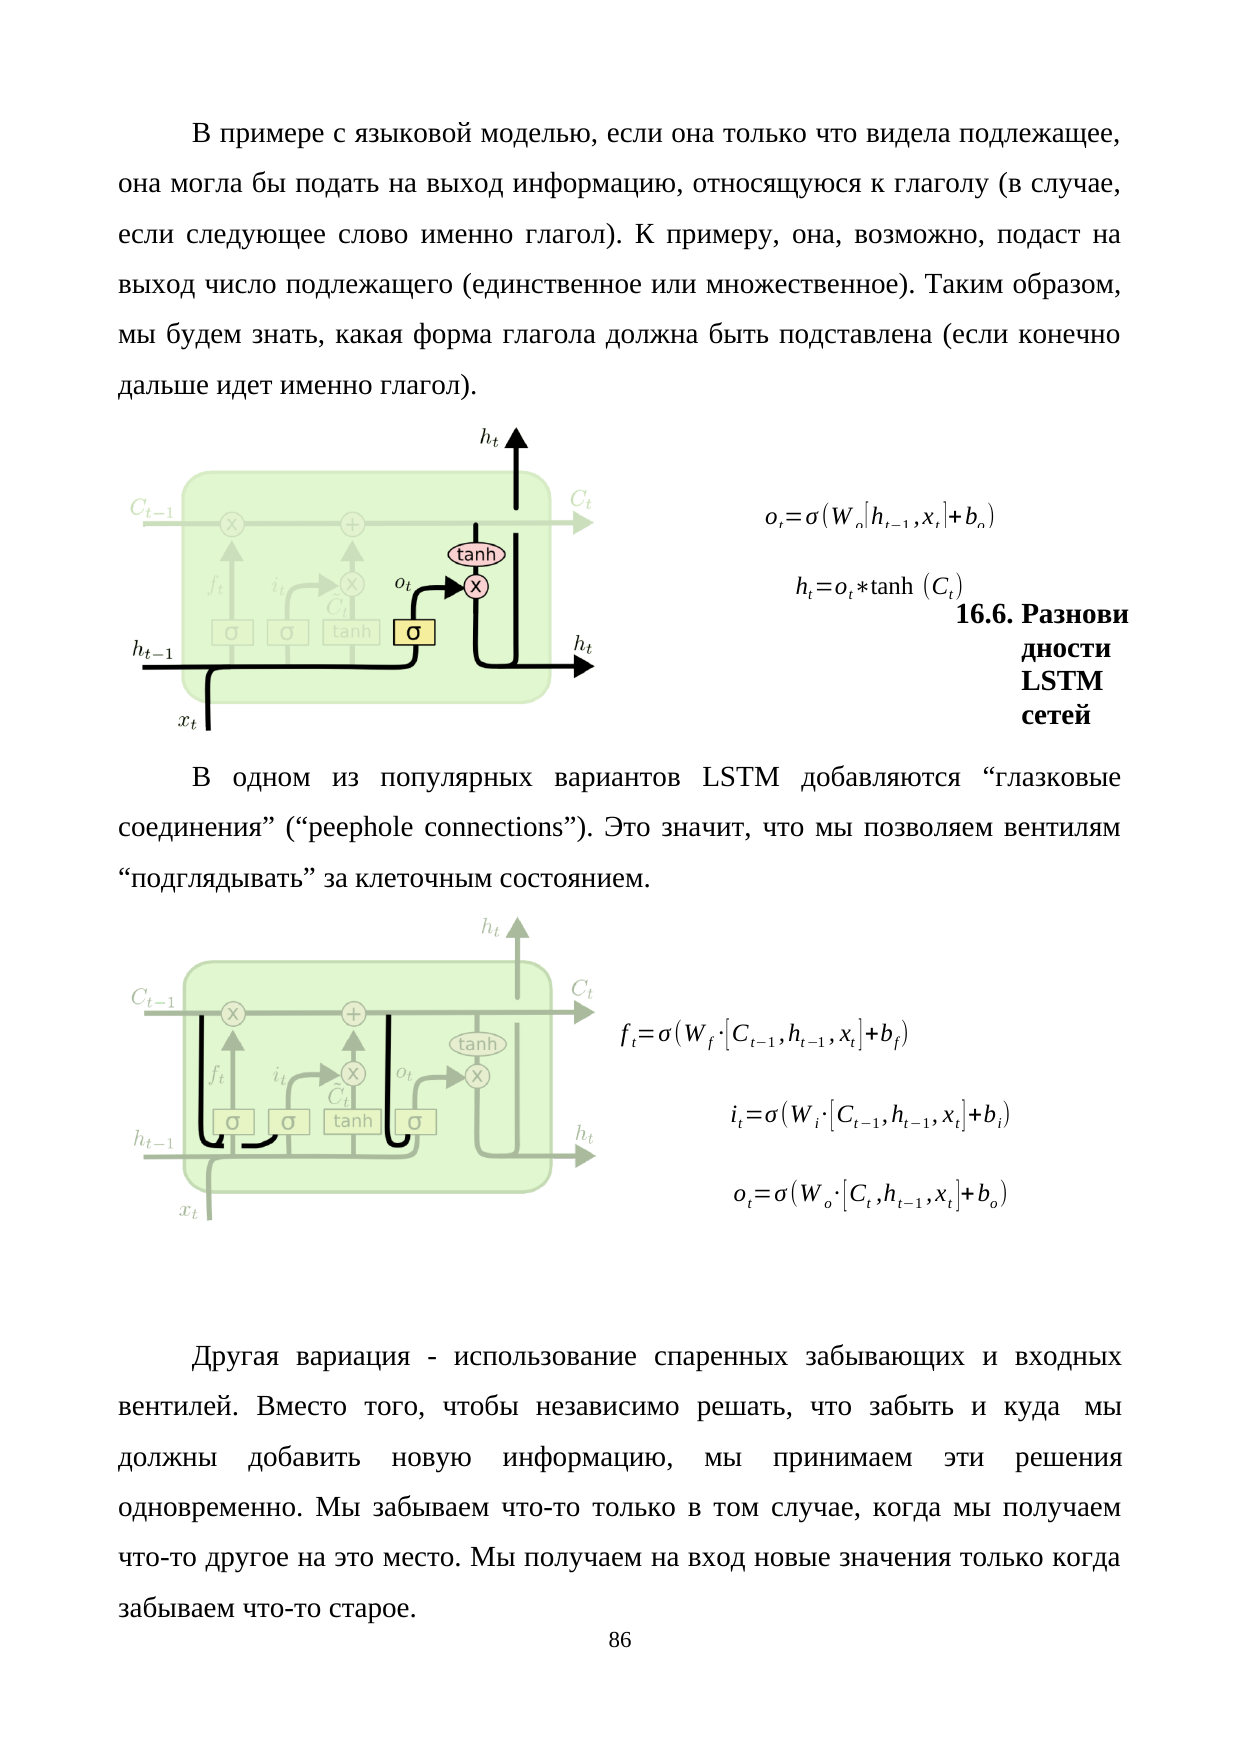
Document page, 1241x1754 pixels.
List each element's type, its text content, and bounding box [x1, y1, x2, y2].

picture [129, 426, 620, 731]
subtitle Разновидности LSTM сетей [620, 596, 1140, 730]
text Другая вариация - использование спаренных забывающих и входных вентилей. Вместо того, чтобы независимо решать, что забыть и куда мы должны добавить новую информацию, мы принимаем эти решения одновременно. Мы забываем что-то только в том случае, когда мы получаем что-то другое на это место. Мы получаем на вход новые значения только когда забываем что-то старое. [118, 1338, 1122, 1623]
text В одном из популярных вариантов LSTM добавляются “глазковые соединения” (“peephole connections”). Это значит, что мы позволяем вентилям “подглядывать” за клеточным состоянием. [118, 759, 1122, 893]
picture [131, 916, 620, 1221]
text В примере с языковой моделью, если она только что видела подлежащее, она могла бы подать на выход информацию, относящуюся к глаголу (в случае, если следующее слово именно глагол). К примеру, она, возможно, подаст на выход число подлежащего (единственное или множественное). Таким образом, мы будем знать, какая форма глагола должна быть подставлена (если конечно дальше идет именно глагол). [118, 115, 1122, 400]
